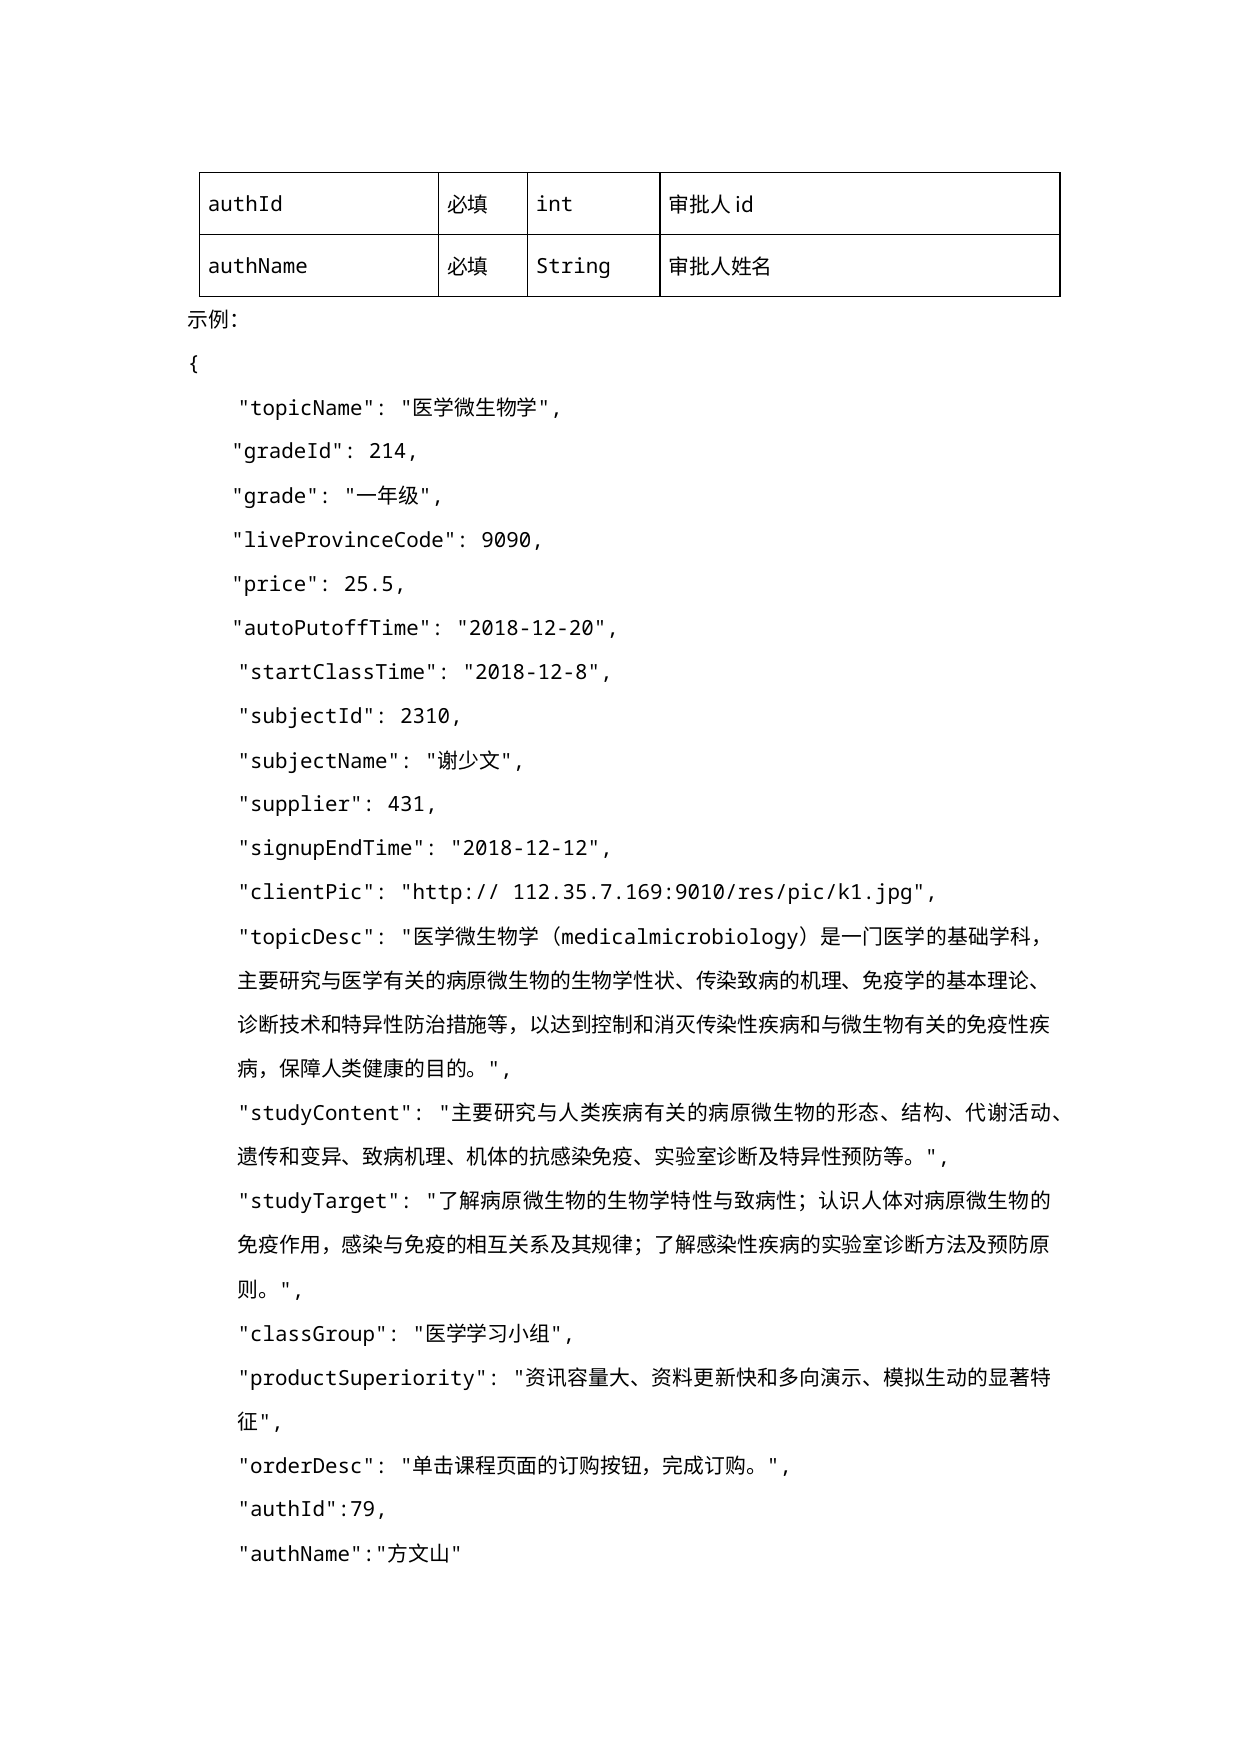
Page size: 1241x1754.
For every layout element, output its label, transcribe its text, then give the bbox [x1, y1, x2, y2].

text "topicName": "医学微生物学", [187, 385, 1053, 429]
text "productSuperiority": "资讯容量大、资料更新快和多向演示、模拟生动的显著特征", [237, 1354, 1053, 1442]
text 示例： [187, 297, 1053, 341]
text "grade": "一年级", [187, 473, 1053, 517]
text "studyContent": "主要研究与人类疾病有关的病原微生物的形态、结构、代谢活动、遗传和变异、致病机理、机体的抗感染免疫、实验室诊断及特异性预防等。", [237, 1090, 1053, 1178]
table_cell 审批人姓名 [661, 235, 1059, 296]
text "supplier": 431, [237, 781, 1053, 825]
text "autoPutoffTime": "2018-12-20", [187, 605, 1053, 649]
text { [187, 341, 1053, 385]
text "signupEndTime": "2018-12-12", [237, 825, 1053, 869]
table_cell int [528, 173, 659, 234]
table_cell String [528, 235, 659, 296]
text "price": 25.5, [187, 561, 1053, 605]
text "orderDesc": "单击课程页面的订购按钮，完成订购。", [237, 1442, 1053, 1486]
table_cell authId [200, 173, 438, 234]
text "topicDesc": "医学微生物学（medicalmicrobiology）是一门医学的基础学科，主要研究与医学有关的病原微生物的生物学性状、传染致病的机理、免疫学的基本理论、诊断技术和特异性防治措施等，以达到控制和消灭传染性疾病和与微生物有关的免疫性疾病，保障人类健康的目的。", [237, 913, 1053, 1090]
table_cell 审批人id [661, 173, 1059, 234]
text "authId":79, [237, 1486, 1053, 1530]
text "liveProvinceCode": 9090, [187, 517, 1053, 561]
table_cell authName [200, 235, 438, 296]
text "subjectId": 2310, [237, 693, 1053, 737]
text "clientPic": "http:// 112.35.7.169:9010/res/pic/k1.jpg", [237, 869, 1053, 913]
text "authName":"方文山" [237, 1530, 1053, 1574]
table_cell 必填 [439, 235, 527, 296]
text "subjectName": "谢少文", [237, 737, 1053, 781]
text "gradeId": 214, [187, 429, 1053, 473]
text "classGroup": "医学学习小组", [237, 1310, 1053, 1354]
text "startClassTime": "2018-12-8", [237, 649, 1053, 693]
table_cell 必填 [439, 173, 527, 234]
text "studyTarget": "了解病原微生物的生物学特性与致病性；认识人体对病原微生物的免疫作用，感染与免疫的相互关系及其规律；了解感染性疾病的实验室诊断方法及预防原则。", [237, 1178, 1053, 1310]
